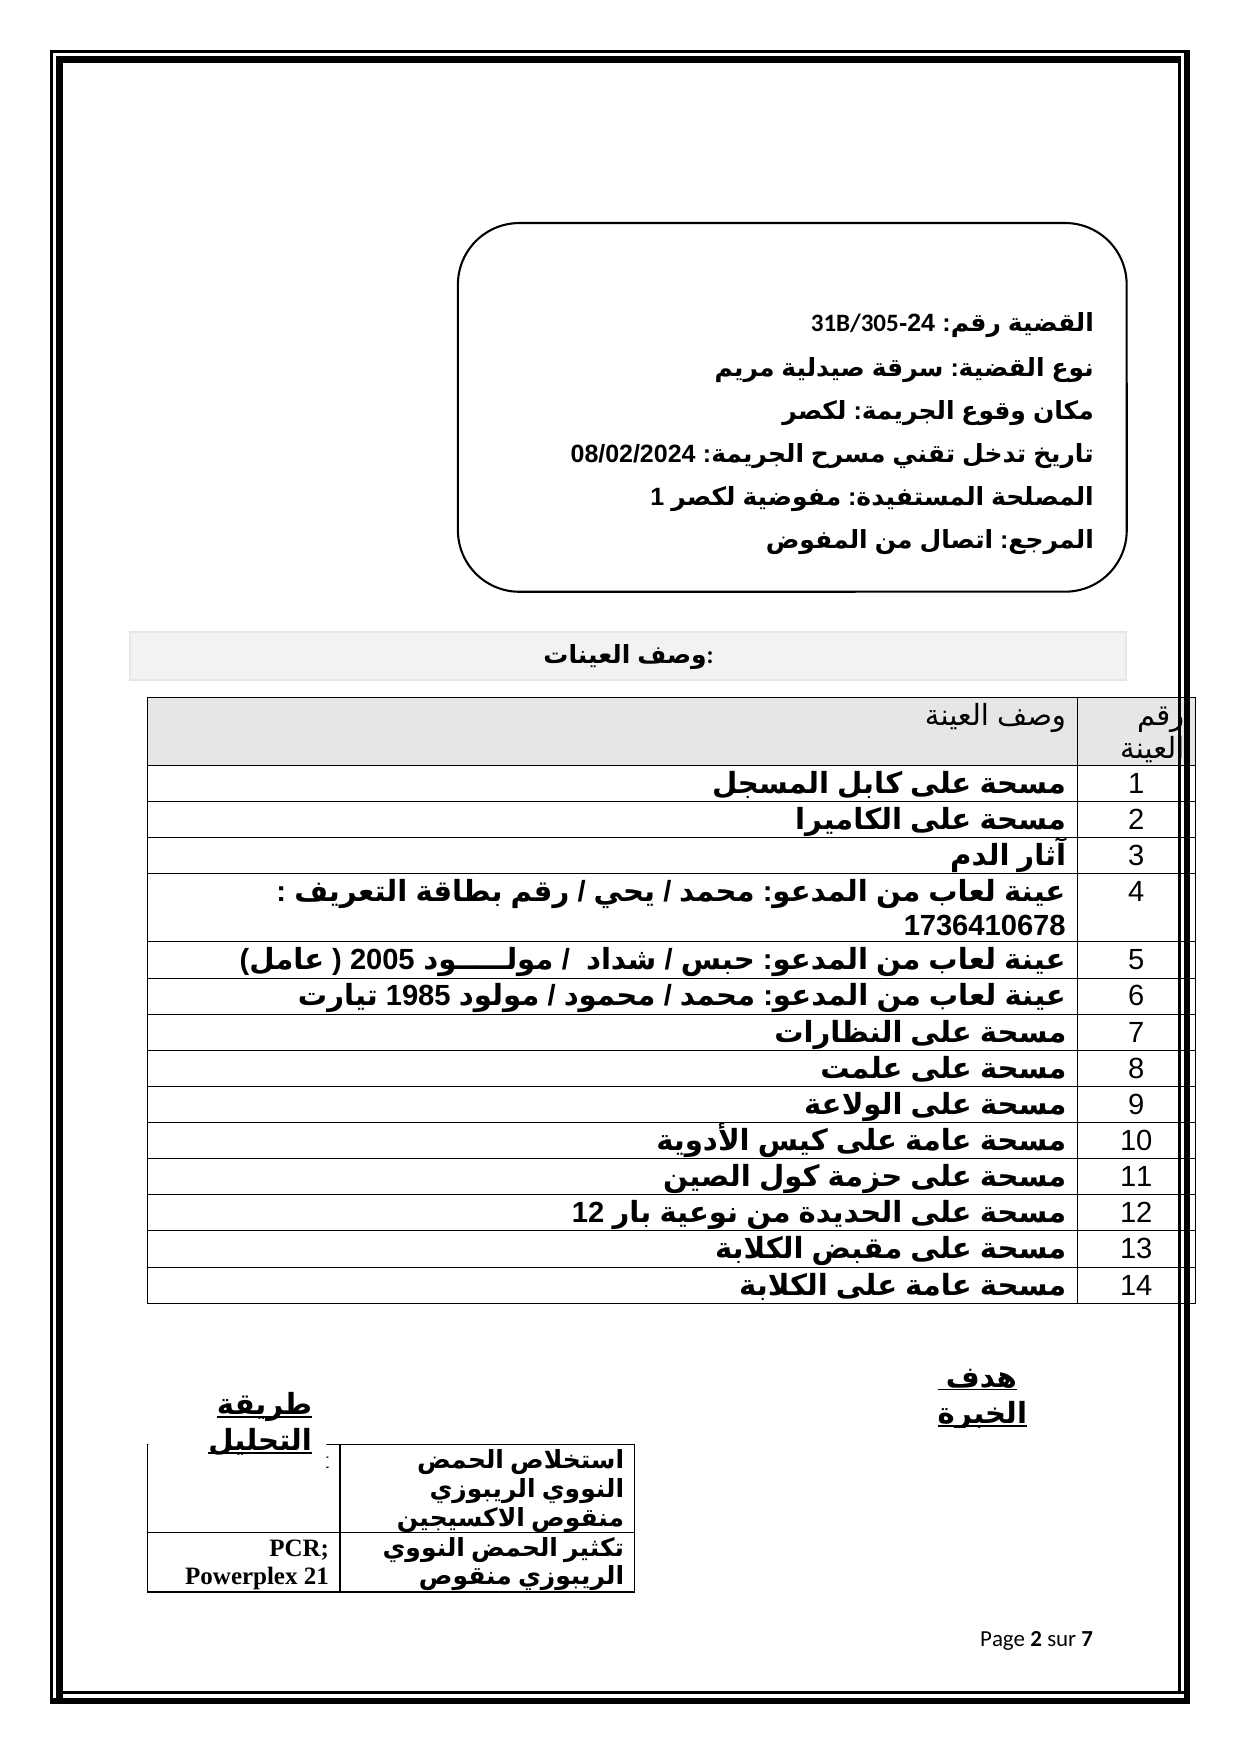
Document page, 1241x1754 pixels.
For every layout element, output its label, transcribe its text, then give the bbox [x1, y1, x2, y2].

table_cell عينة لعاب من المدعو: محمد / يحي / رقم بطاقة التعريف : 1736410678 [148, 874, 1077, 941]
table_cell آثار الدم [148, 838, 1077, 873]
table_cell PCR; Powerplex 21 [148, 1533, 339, 1591]
table_header رقم العينة [1078, 698, 1178, 765]
table_cell مسحة على حزمة كول الصين [148, 1159, 1077, 1194]
table_cell 7 [1078, 1015, 1178, 1050]
table_cell 4 [1078, 874, 1178, 941]
table_cell 13 [1078, 1231, 1178, 1267]
table_header استخلاص الحمض النووي الريبوزي منقوص الاكسيجين [341, 1445, 634, 1532]
table_cell 5 [1078, 942, 1178, 977]
table_cell مسحة عامة على الكلابة [148, 1268, 1077, 1303]
table_cell مسحة على مقبض الكلابة [148, 1231, 1077, 1267]
table_cell 6 [1078, 979, 1178, 1013]
table_header وصف العينة [148, 698, 1077, 765]
table_cell 12 [1078, 1195, 1178, 1230]
table_cell 8 [1078, 1051, 1178, 1086]
table_cell مسحة على النظارات [148, 1015, 1077, 1050]
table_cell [341, 1533, 634, 1591]
table_cell مسحة على الولاعة [148, 1087, 1077, 1122]
table_cell عينة لعاب من المدعو: محمد / محمود / مولود 1985 تيارت [148, 979, 1077, 1013]
table_cell مسحة عامة على كيس الأدوية [148, 1123, 1077, 1158]
table_cell مسحة على الكاميرا [148, 802, 1077, 837]
table_cell 9 [1078, 1087, 1178, 1122]
table_cell 11 [1078, 1159, 1178, 1194]
table_cell 2 [1078, 802, 1178, 837]
table_header RTA Kit [148, 1445, 339, 1532]
table_cell مسحة على الحديدة من نوعية بار 12 [148, 1195, 1077, 1230]
table_cell مسحة على كابل المسجل [148, 766, 1077, 801]
table_cell 14 [1078, 1268, 1178, 1303]
table_cell مسحة على علمت [148, 1051, 1077, 1086]
table_cell 1 [1078, 766, 1178, 801]
table_cell 3 [1078, 838, 1178, 873]
table_cell عينة لعاب من المدعو: حبس / شداد / مولـــــود 2005 ( عامل) [148, 942, 1077, 977]
table_cell 10 [1078, 1123, 1178, 1158]
